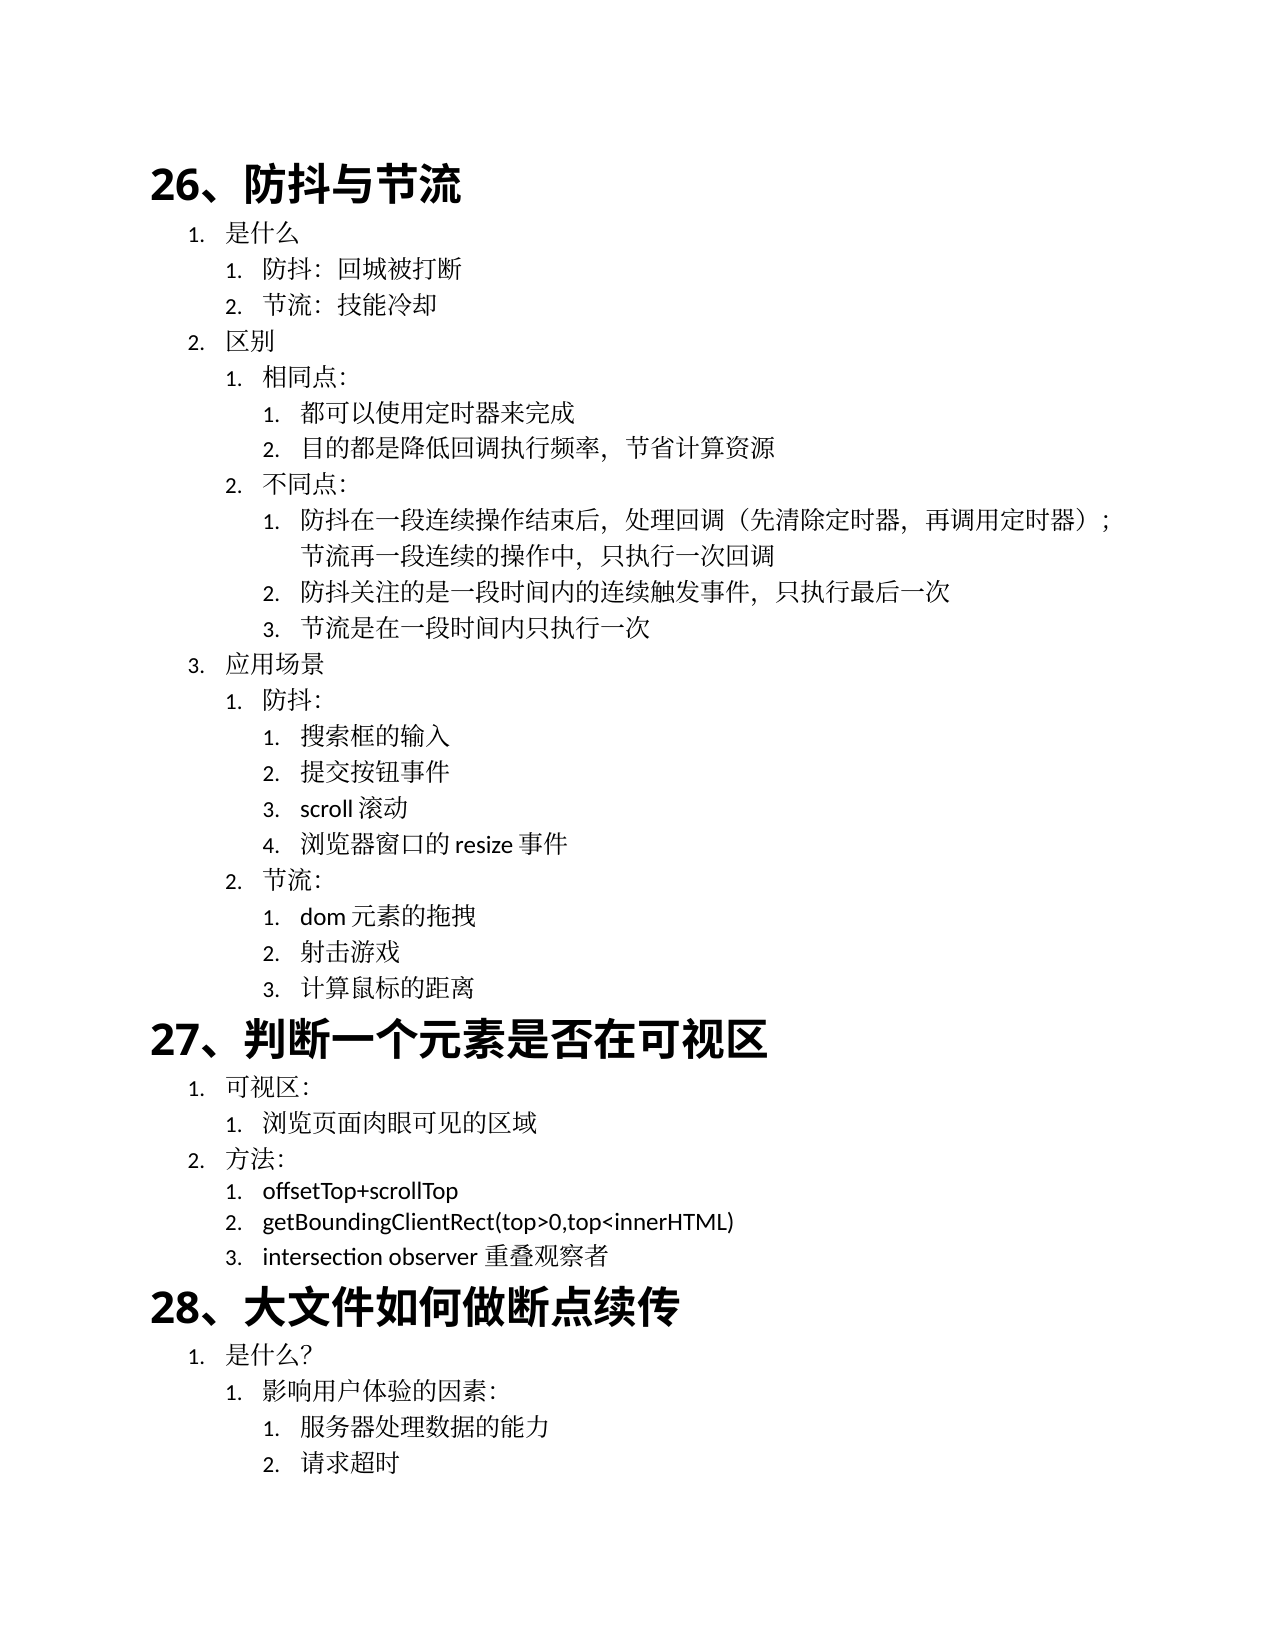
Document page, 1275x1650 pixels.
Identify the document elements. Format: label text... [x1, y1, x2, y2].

list 方法： [187, 1139, 1125, 1176]
list 防抖： [225, 681, 1125, 717]
list 目的都是降低回调执行频率，节省计算资源 [262, 429, 1125, 465]
list 提交按钮事件 [262, 753, 1125, 788]
list getBoundingClientRect(top>0,top<innerHTML) [225, 1206, 1125, 1237]
list intersection observer 重叠观察者 [225, 1237, 1125, 1272]
list scroll滚动 [262, 788, 1125, 824]
list 影响用户体验的因素： [225, 1372, 1125, 1408]
list 节流：技能冷却 [225, 285, 1125, 321]
list 相同点： [225, 357, 1125, 393]
list 服务器处理数据的能力 [262, 1408, 1125, 1444]
list offsetTop+scrollTop [225, 1176, 1125, 1206]
list 防抖关注的是一段时间内的连续触发事件，只执行最后一次 [262, 573, 1125, 609]
list 不同点： [225, 465, 1125, 501]
list 区别 [187, 321, 1125, 357]
list 是什么？ [187, 1336, 1125, 1372]
list 射击游戏 [262, 932, 1125, 968]
list 节流是在一段时间内只执行一次 [262, 609, 1125, 645]
list 可视区： [187, 1068, 1125, 1104]
list 浏览器窗口的resize事件 [262, 824, 1125, 860]
list 计算鼠标的距离 [262, 968, 1125, 1004]
list 请求超时 [262, 1444, 1125, 1480]
list 应用场景 [187, 645, 1125, 681]
list 防抖在一段连续操作结束后，处理回调（先清除定时器，再调用定时器）；节流再一段连续的操作中，只执行一次回调 [262, 501, 1125, 573]
list 节流： [225, 860, 1125, 896]
list 防抖：回城被打断 [225, 249, 1125, 285]
list dom元素的拖拽 [262, 896, 1125, 932]
list 浏览页面肉眼可见的区域 [225, 1104, 1125, 1139]
list 搜索框的输入 [262, 717, 1125, 753]
list 都可以使用定时器来完成 [262, 393, 1125, 429]
list 是什么 [187, 213, 1125, 249]
